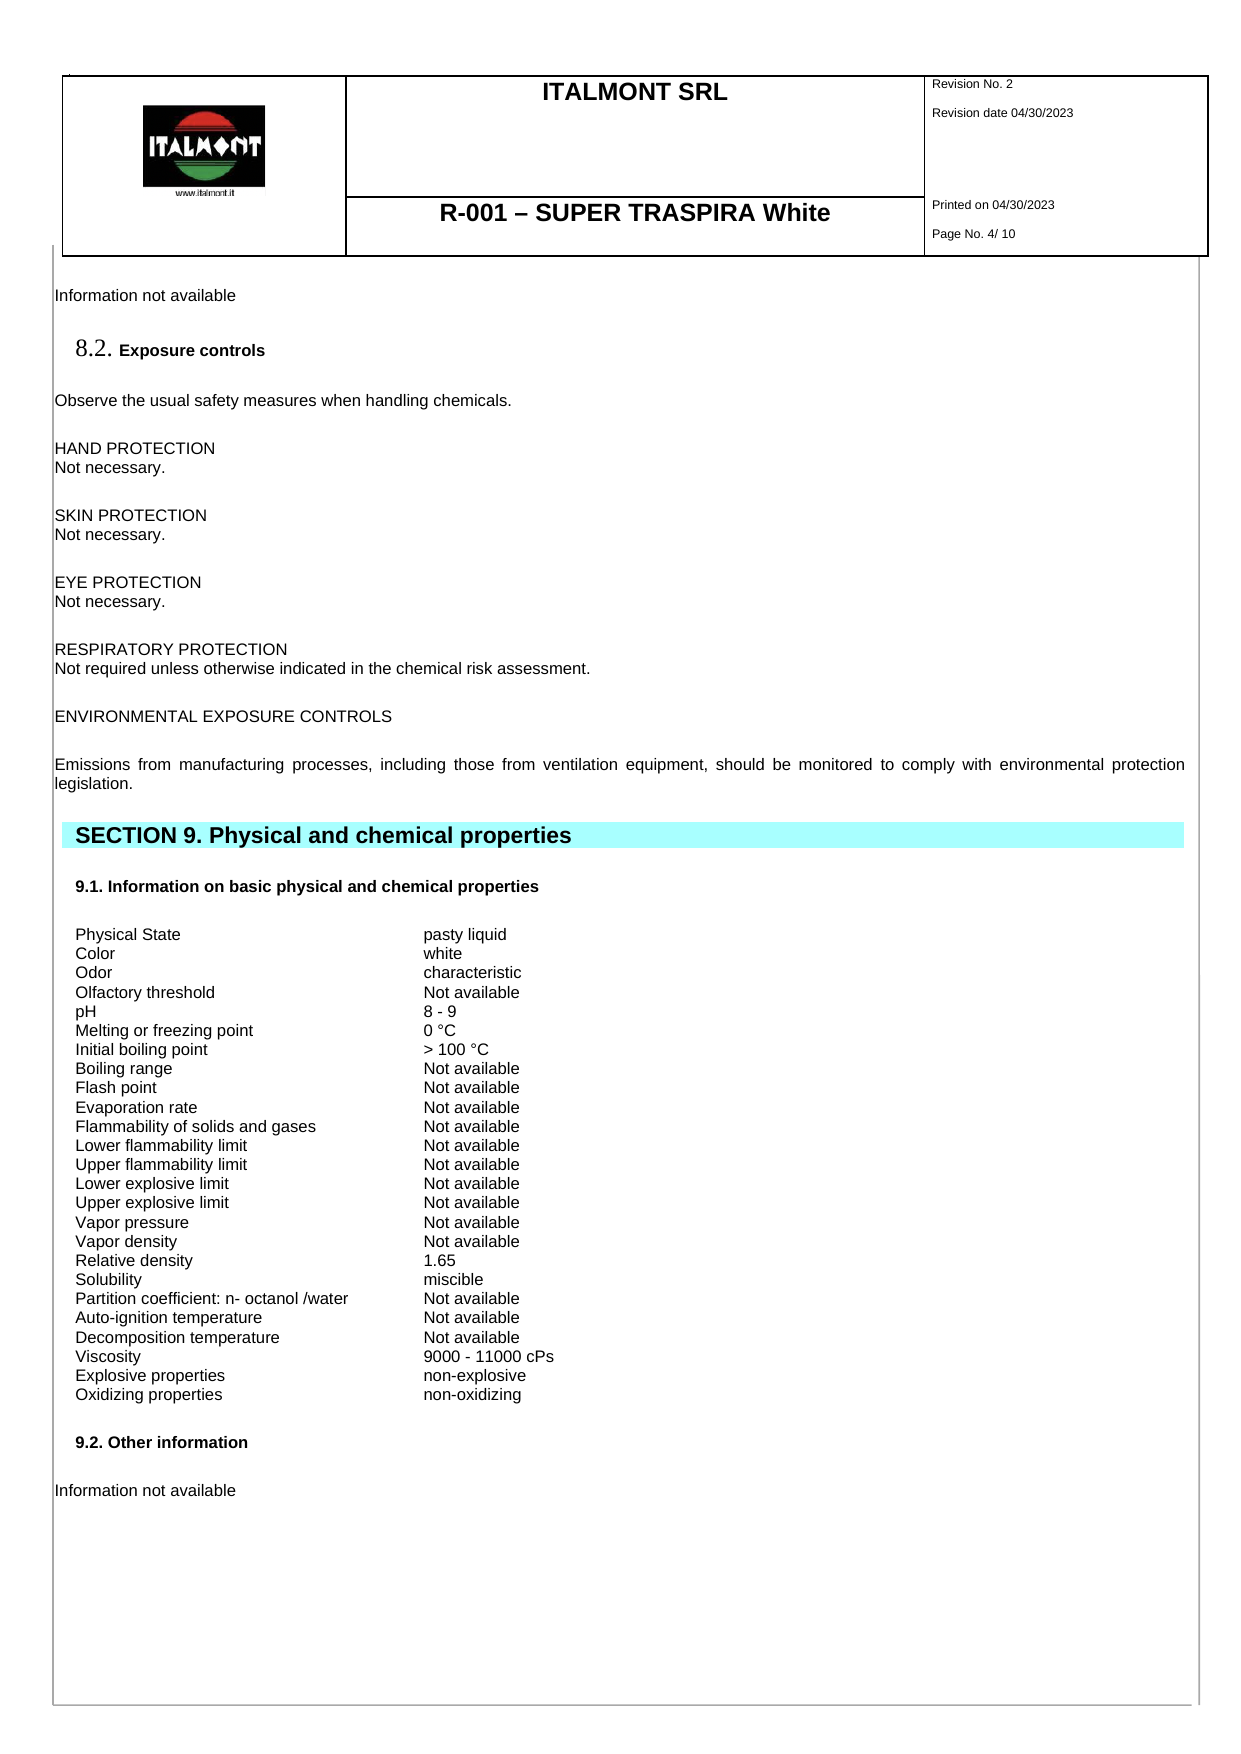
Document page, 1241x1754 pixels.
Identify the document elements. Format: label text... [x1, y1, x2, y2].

table_cell Not available [416, 1328, 1007, 1347]
table_cell pH [62, 1002, 416, 1021]
table_cell Solubility [62, 1270, 416, 1289]
table_cell Vapor density [62, 1232, 416, 1251]
text Not necessary. [54, 592, 1186, 611]
table_cell Auto-ignition temperature [62, 1308, 416, 1327]
table_cell Not available [416, 1117, 1007, 1136]
table_cell 8 - 9 [416, 1002, 1007, 1021]
table_cell Melting or freezing point [62, 1021, 416, 1040]
table_cell Not available [416, 1078, 1007, 1097]
table_cell Lower explosive limit [62, 1174, 416, 1193]
table_cell Flash point [62, 1078, 416, 1097]
text SKIN PROTECTION [54, 506, 1186, 525]
table_cell Not available [416, 983, 1007, 1002]
text Not required unless otherwise indicated in the chemical risk assessment. [54, 659, 1186, 678]
text EYE PROTECTION [54, 573, 1186, 592]
table_cell Not available [416, 1155, 1007, 1174]
table_header 9.1. Information on basic physical and chemical properties [62, 877, 1184, 896]
text RESPIRATORY PROTECTION [54, 640, 1186, 659]
table_cell Olfactory threshold [62, 983, 416, 1002]
table_cell Color [62, 944, 416, 963]
table_cell Not available [416, 1098, 1007, 1117]
table_cell Not available [416, 1136, 1007, 1155]
table_cell non-explosive [416, 1366, 1007, 1385]
table_cell Not available [416, 1308, 1007, 1327]
table_header 9.2. Other information [62, 1433, 1184, 1452]
text ENVIRONMENTAL EXPOSURE CONTROLS [54, 707, 1186, 726]
table_cell non-oxidizing [416, 1385, 1007, 1404]
table_cell Decomposition temperature [62, 1328, 416, 1347]
table_cell Not available [416, 1289, 1007, 1308]
table_cell Not available [416, 1174, 1007, 1193]
table_cell characteristic [416, 963, 1007, 982]
table_cell Upper flammability limit [62, 1155, 416, 1174]
table_cell Initial boiling point [62, 1040, 416, 1059]
table_cell Upper explosive limit [62, 1193, 416, 1212]
table_cell > 100 °C [416, 1040, 1007, 1059]
table_cell Vapor pressure [62, 1213, 416, 1232]
table_cell Lower flammability limit [62, 1136, 416, 1155]
table_cell Evaporation rate [62, 1098, 416, 1117]
table_cell Boiling range [62, 1059, 416, 1078]
table_header pasty liquid [416, 925, 1007, 944]
table_cell Viscosity [62, 1347, 416, 1366]
table_cell Partition coefficient: n- octanol /water [62, 1289, 416, 1308]
table_cell Oxidizing properties [62, 1385, 416, 1404]
table_cell Odor [62, 963, 416, 982]
table_header Physical State [62, 925, 416, 944]
table_cell white [416, 944, 1007, 963]
text Not necessary. [54, 458, 1186, 477]
table_cell 1.65 [416, 1251, 1007, 1270]
table_cell Relative density [62, 1251, 416, 1270]
table_header SECTION 9. Physical and chemical properties [62, 822, 1184, 848]
text Information not available [54, 285, 1186, 304]
text Information not available [54, 1481, 1186, 1500]
table_cell Flammability of solids and gases [62, 1117, 416, 1136]
table_cell Not available [416, 1193, 1007, 1212]
text Emissions from manufacturing processes, including those from ventilation equipment, should be monitored to comply with environmental protection legislation. [54, 755, 1186, 793]
text HAND PROTECTION [54, 439, 1186, 458]
text Not necessary. [54, 525, 1186, 544]
text Observe the usual safety measures when handling chemicals. [54, 391, 1186, 410]
table_header 8.2. Exposure controls [62, 333, 1184, 362]
table_cell Not available [416, 1059, 1007, 1078]
picture [143, 105, 265, 196]
table_cell Not available [416, 1213, 1007, 1232]
table_cell Explosive properties [62, 1366, 416, 1385]
table_cell 0 °C [416, 1021, 1007, 1040]
table_cell 9000 - 11000 cPs [416, 1347, 1007, 1366]
table_cell Not available [416, 1232, 1007, 1251]
table_cell miscible [416, 1270, 1007, 1289]
